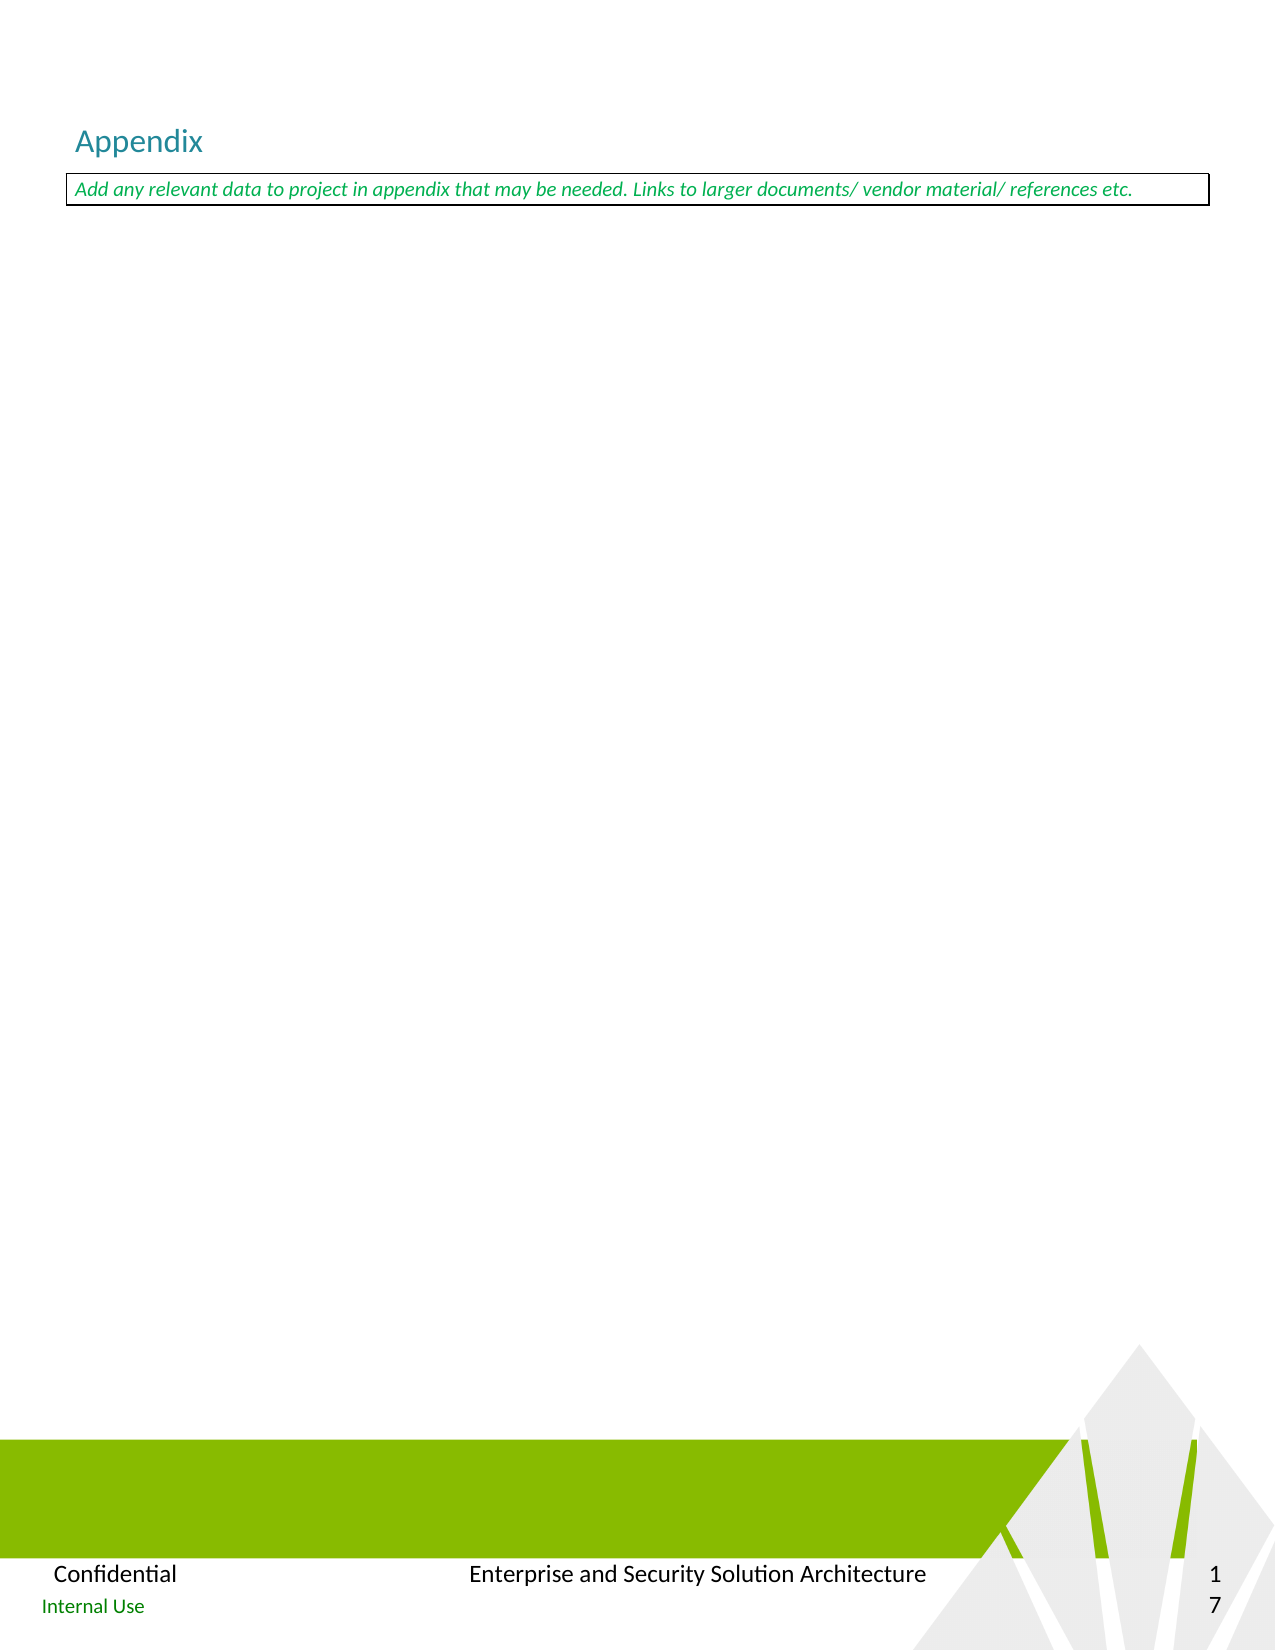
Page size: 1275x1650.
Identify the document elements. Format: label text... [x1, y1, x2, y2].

subtitle Appendix [75, 120, 1200, 161]
picture [854, 1344, 1275, 1650]
text Add any relevant data to project in appendix that may be needed. Links to larger documents/ vendor material/ references etc. [67, 174, 1208, 204]
